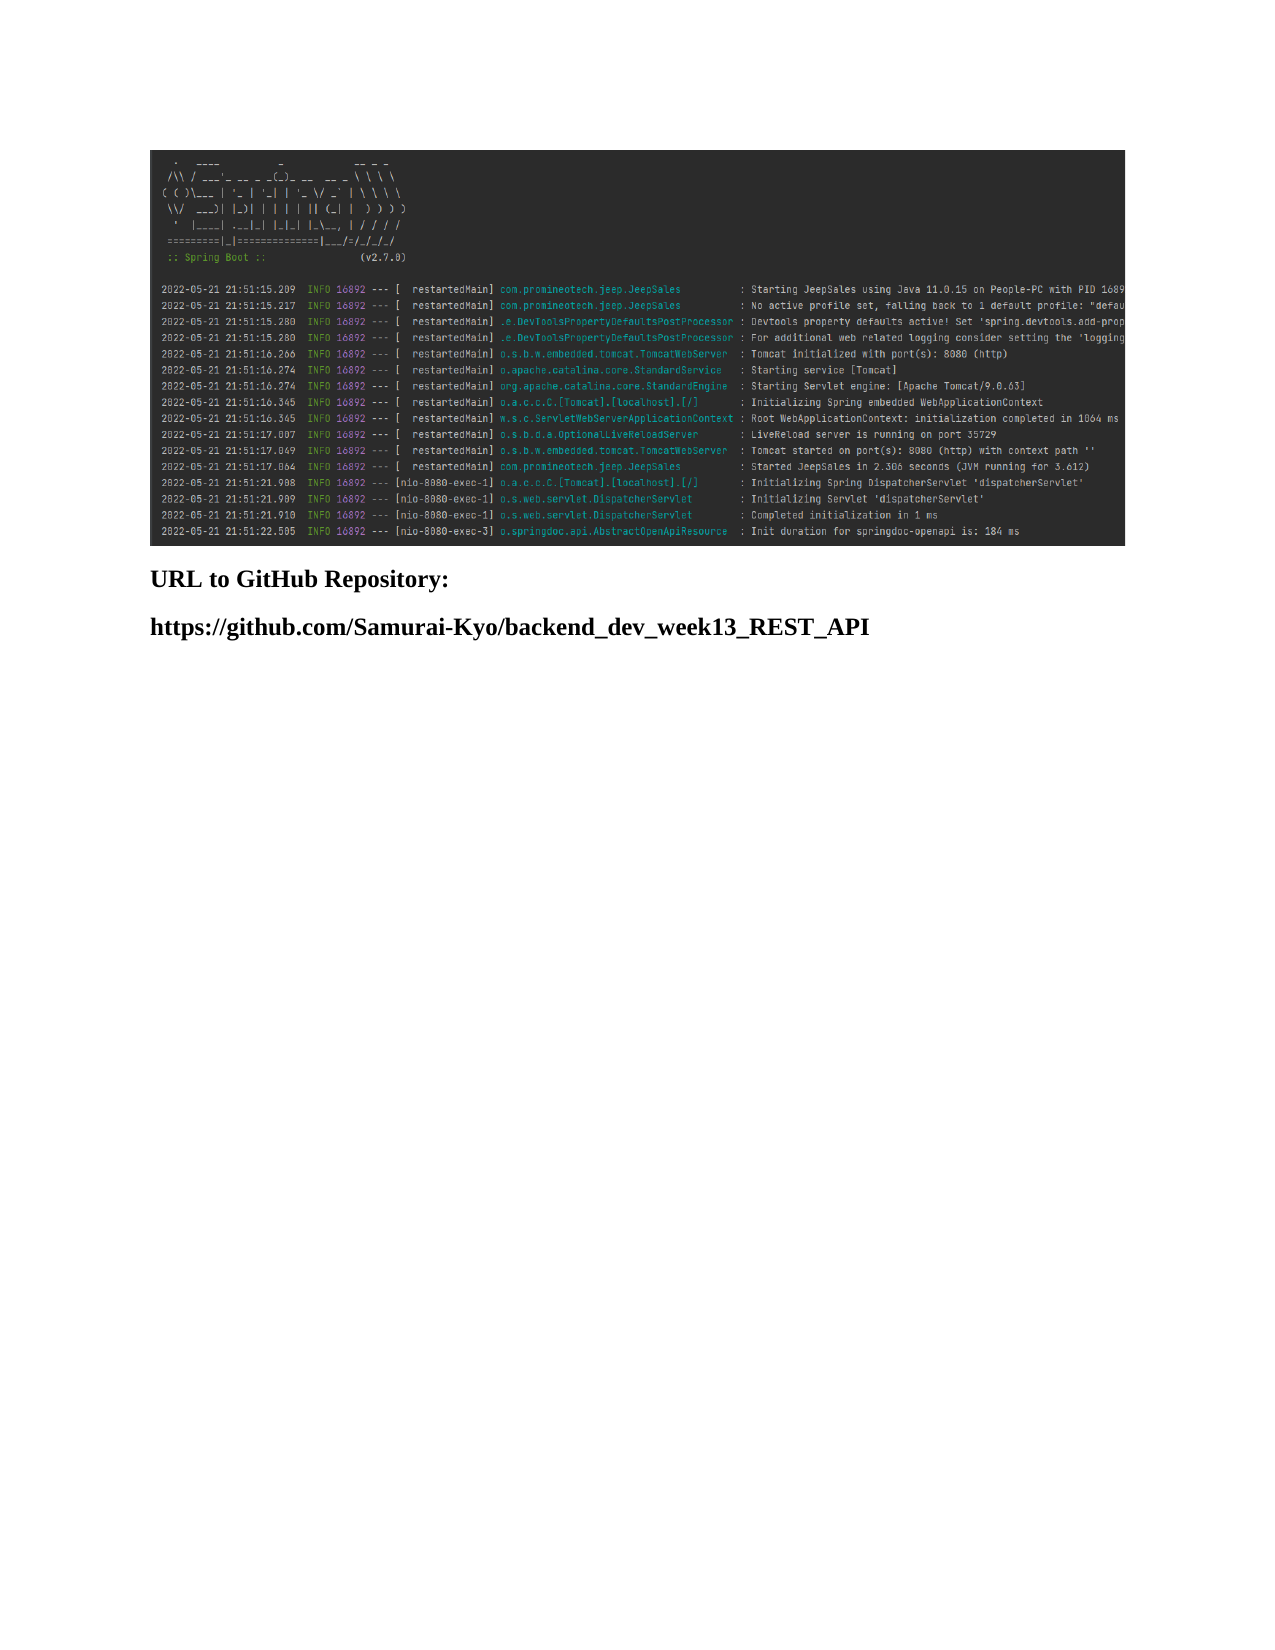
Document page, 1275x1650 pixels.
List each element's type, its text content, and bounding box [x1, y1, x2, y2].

text URL to GitHub Repository: [150, 564, 1125, 593]
picture [150, 150, 1125, 546]
text https://github.com/Samurai-Kyo/backend_dev_week13_REST_API [150, 612, 1125, 641]
